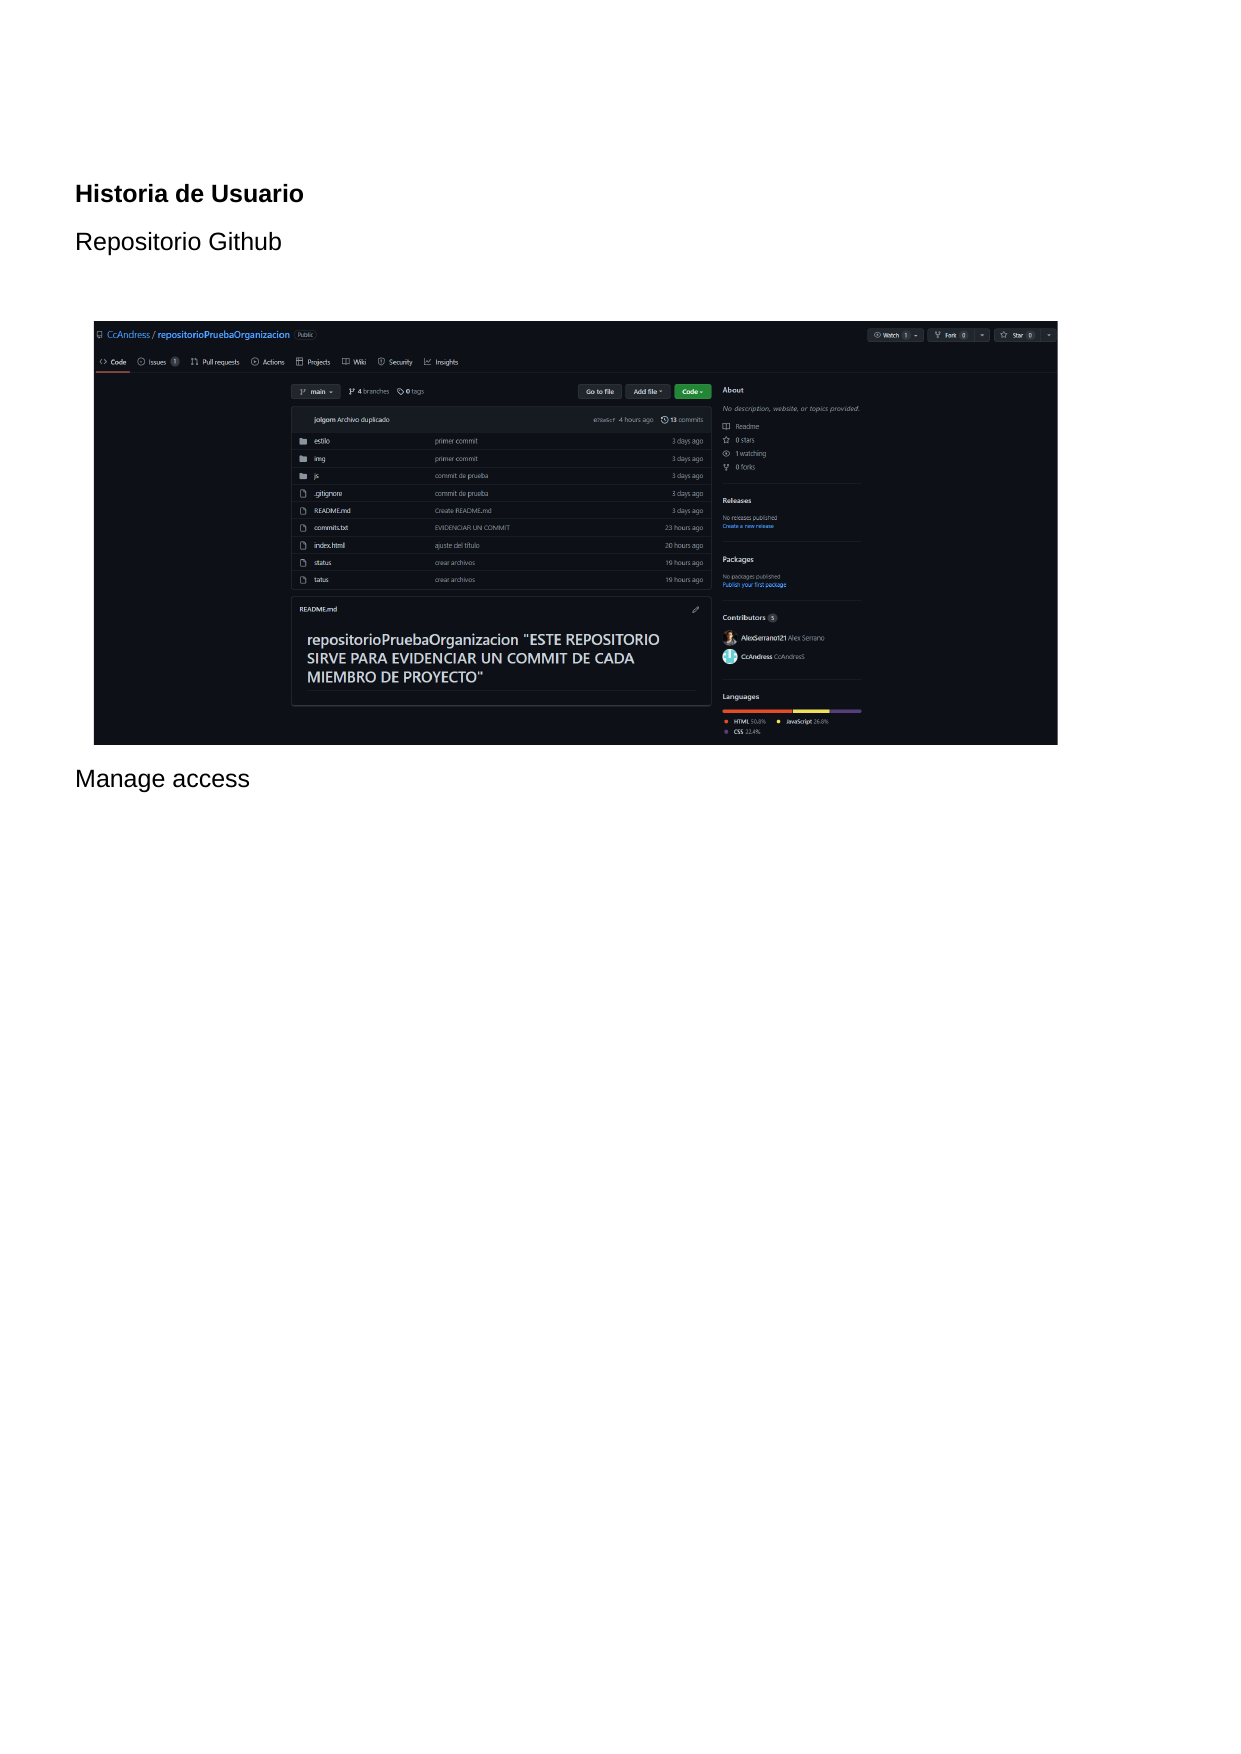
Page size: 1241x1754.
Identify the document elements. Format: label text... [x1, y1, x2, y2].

text Historia de Usuario [75, 179, 1165, 207]
text Manage access [75, 763, 1165, 792]
text Repositorio Github [75, 226, 1165, 255]
